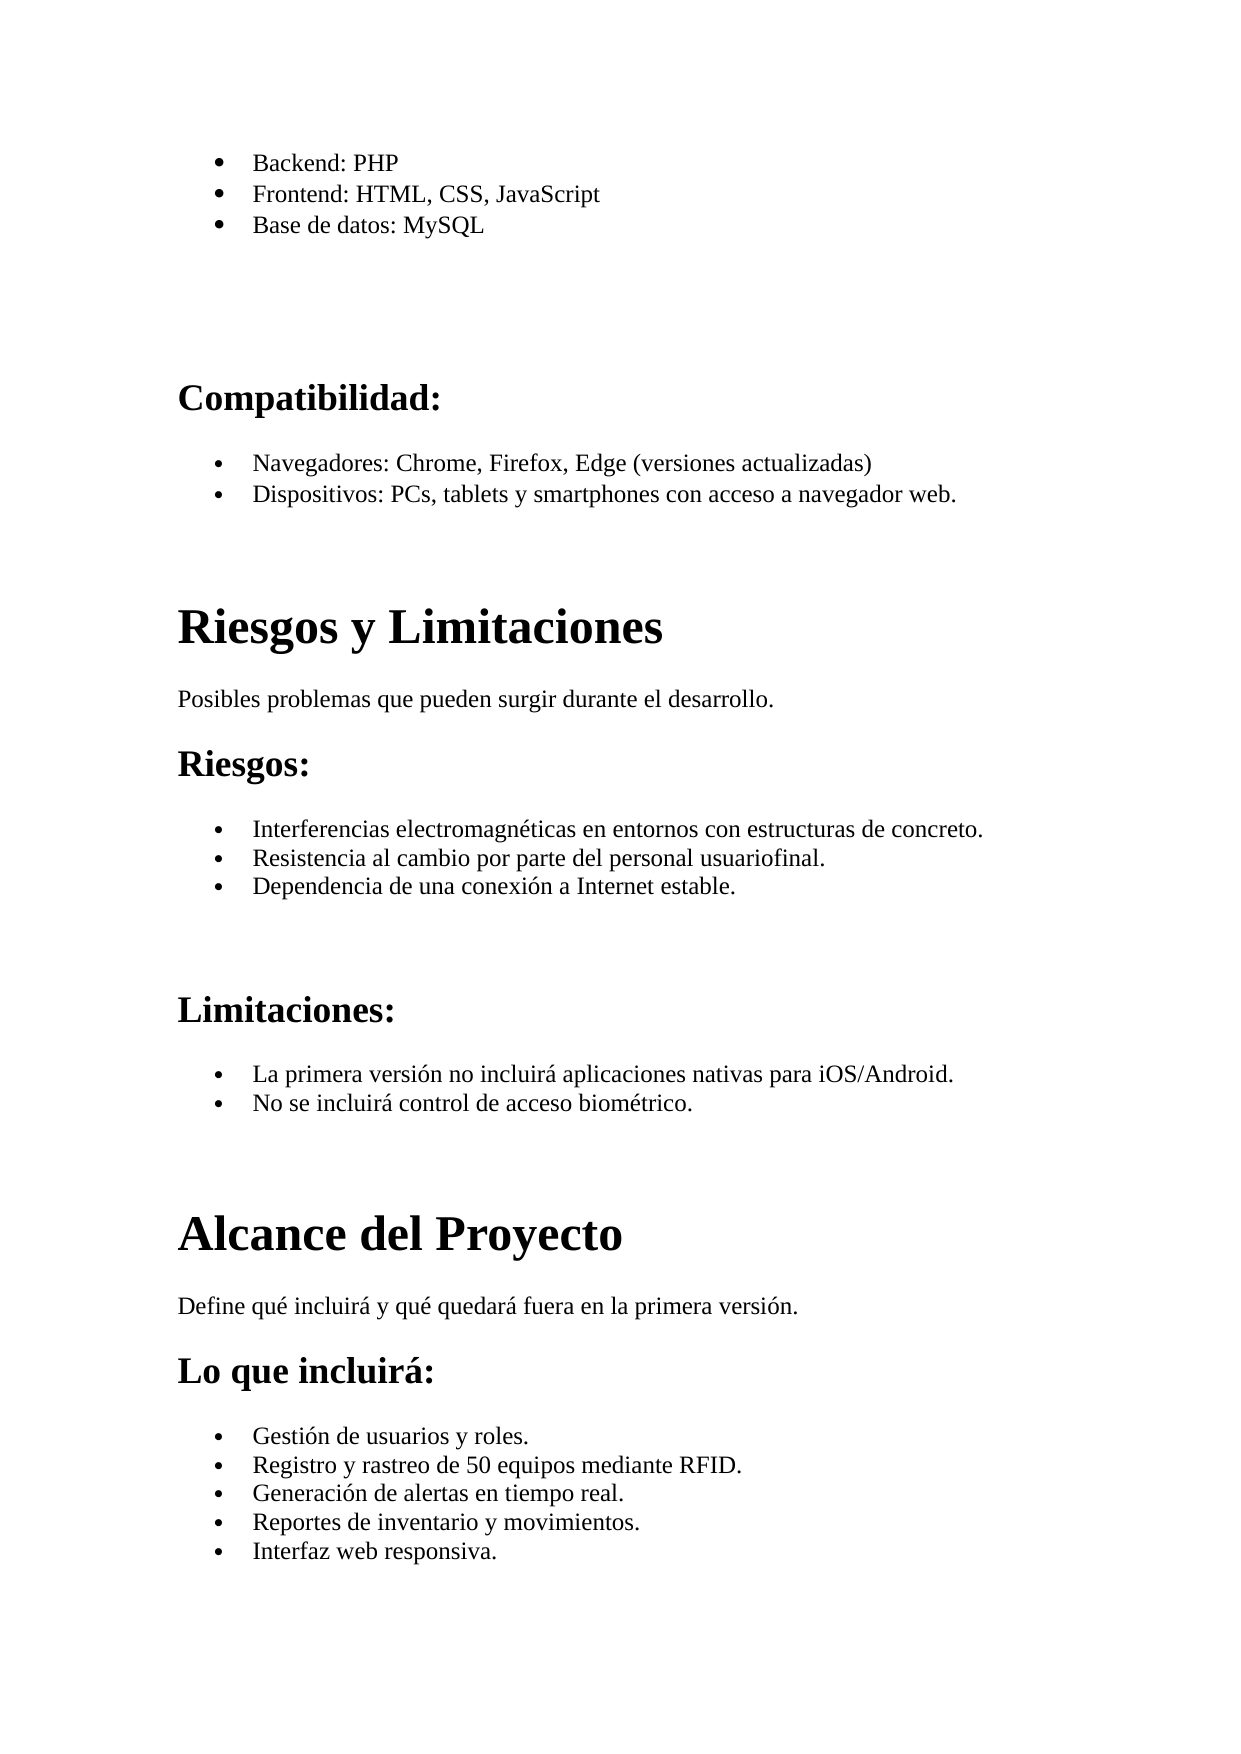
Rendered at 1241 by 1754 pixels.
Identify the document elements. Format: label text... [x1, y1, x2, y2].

text Define qué incluirá y qué quedará fuera en la primera versión. [177, 1291, 1063, 1319]
list Registro y rastreo de 50 equipos mediante RFID. [215, 1450, 1063, 1478]
list Generación de alertas en tiempo real. [215, 1478, 1063, 1507]
subtitle Lo que incluirá: [177, 1349, 1063, 1392]
list Reportes de inventario y movimientos. [215, 1507, 1063, 1536]
list La primera versión no incluirá aplicaciones nativas para iOS/Android. [215, 1059, 1063, 1088]
subtitle Compatibilidad: [177, 376, 1063, 419]
list Interferencias electromagnéticas en entornos con estructuras de concreto. [215, 814, 1063, 843]
text Posibles problemas que pueden surgir durante el desarrollo. [177, 684, 1063, 712]
subtitle Riesgos: [177, 742, 1063, 785]
subtitle Limitaciones: [177, 987, 1063, 1030]
list Navegadores: Chrome, Firefox, Edge (versiones actualizadas) [215, 448, 1063, 477]
list Resistencia al cambio por parte del personal usuariofinal. [215, 843, 1063, 871]
list Dispositivos: PCs, tablets y smartphones con acceso a navegador web. [215, 479, 1063, 508]
subtitle Alcance del Proyecto [177, 1204, 1063, 1262]
list Backend: PHP [215, 148, 1063, 176]
list Gestión de usuarios y roles. [215, 1421, 1063, 1450]
list Base de datos: MySQL [215, 210, 1063, 238]
list Dependencia de una conexión a Internet estable. [215, 871, 1063, 900]
list Interfaz web responsiva. [215, 1536, 1063, 1565]
list Frontend: HTML, CSS, JavaScript [215, 179, 1063, 207]
subtitle Riesgos y Limitaciones [177, 597, 1063, 654]
list No se incluirá control de acceso biométrico. [215, 1088, 1063, 1117]
